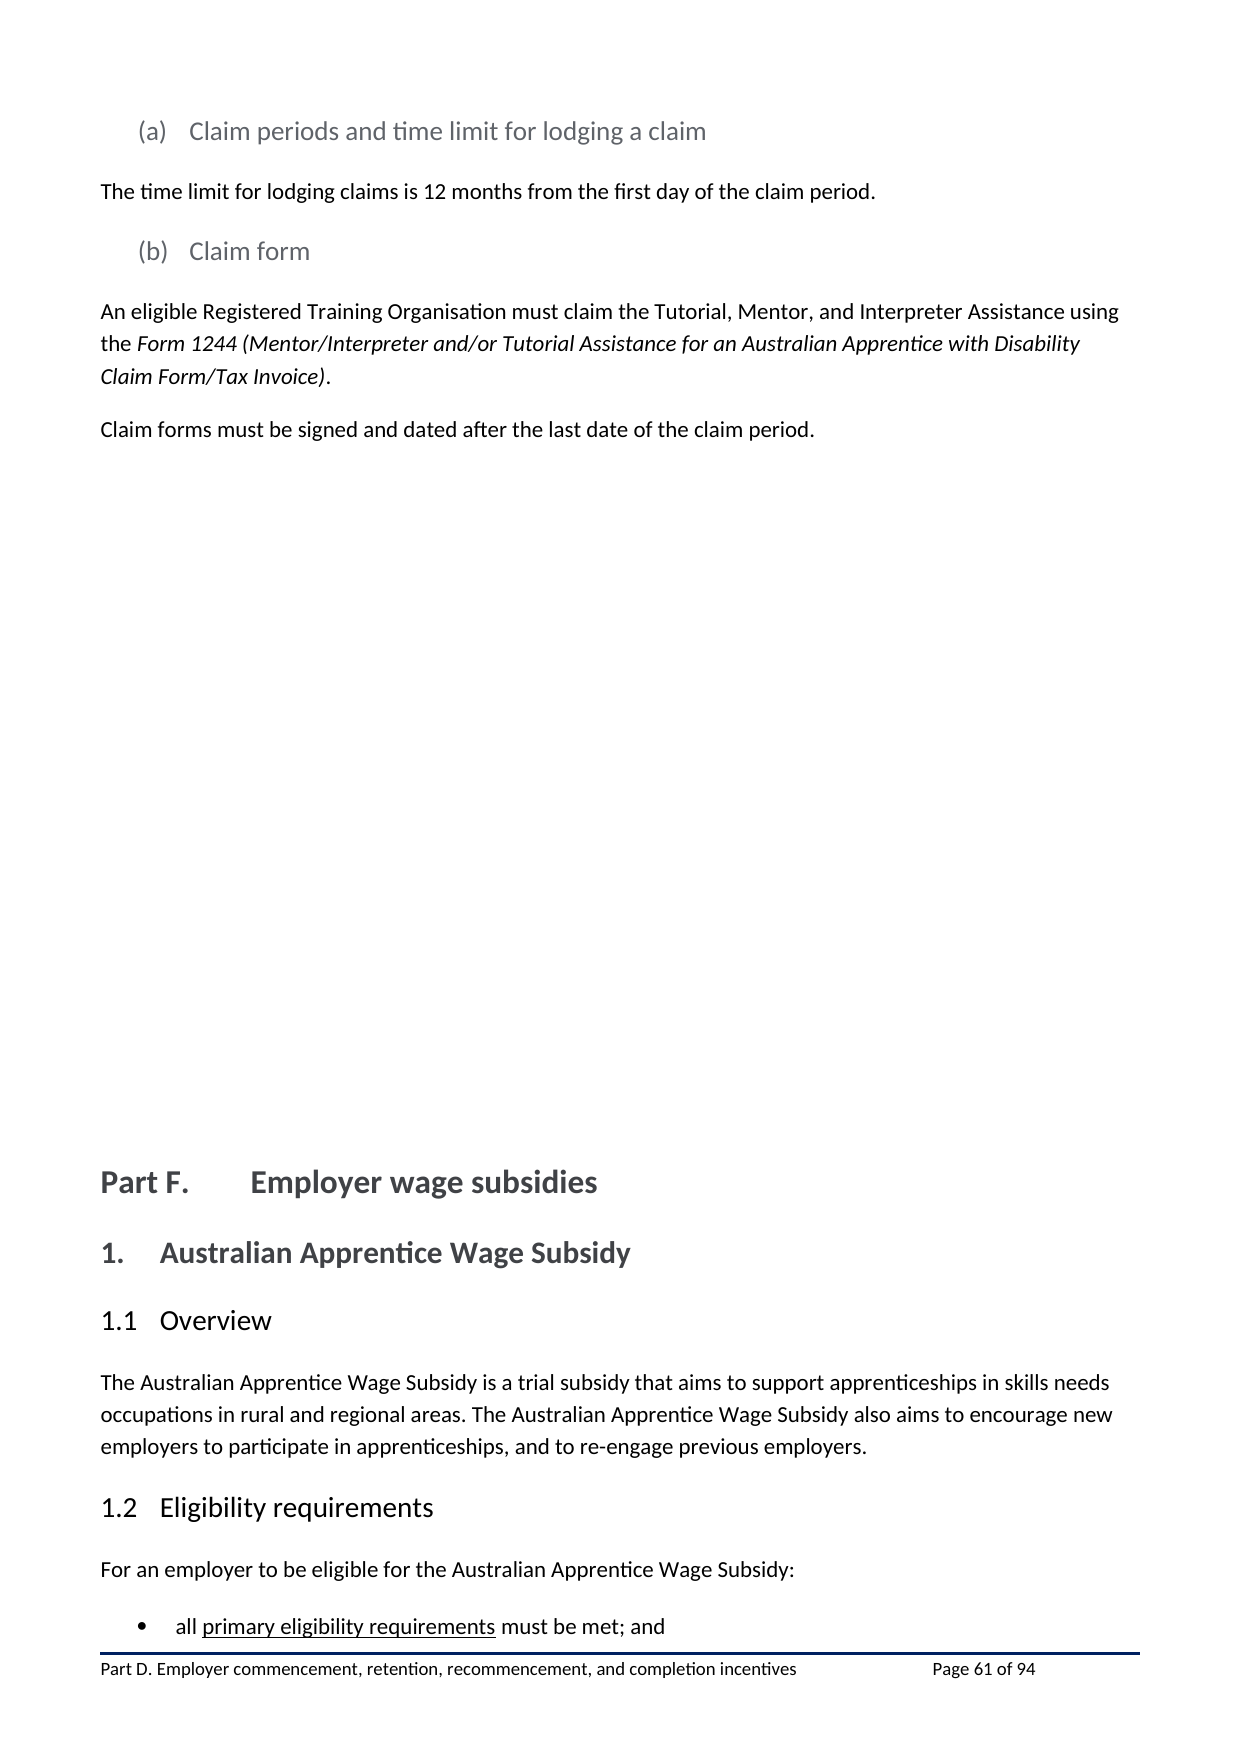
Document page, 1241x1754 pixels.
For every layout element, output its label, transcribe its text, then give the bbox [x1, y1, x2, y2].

text An eligible Registered Training Organisation must claim the Tutorial, Mentor, and Interpreter Assistance using the Form 1244 (Mentor/Interpreter and/or Tutorial Assistance for an Australian Apprentice with Disability Claim Form/Tax Invoice). [100, 297, 1140, 390]
subtitle Australian Apprentice Wage Subsidy [100, 1233, 1140, 1271]
text The time limit for lodging claims is 12 months from the first day of the claim period. [100, 177, 1140, 205]
subtitle Eligibility requirements [100, 1489, 1140, 1525]
subtitle Employer wage subsidies [100, 1161, 1140, 1202]
text The Australian Apprentice Wage Subsidy is a trial subsidy that aims to support apprenticeships in skills needs occupations in rural and regional areas. The Australian Apprentice Wage Subsidy also aims to encourage new employers to participate in apprenticeships, and to re-engage previous employers. [100, 1368, 1140, 1460]
subtitle Claim form [138, 234, 1140, 267]
subtitle Overview [100, 1302, 1140, 1337]
text For an employer to be eligible for the Australian Apprentice Wage Subsidy: [100, 1555, 1140, 1583]
list all primary eligibility requirements must be met; and [138, 1612, 1140, 1640]
text Claim forms must be signed and dated after the last date of the claim period. [100, 415, 1140, 443]
subtitle Claim periods and time limit for lodging a claim [138, 114, 1140, 147]
